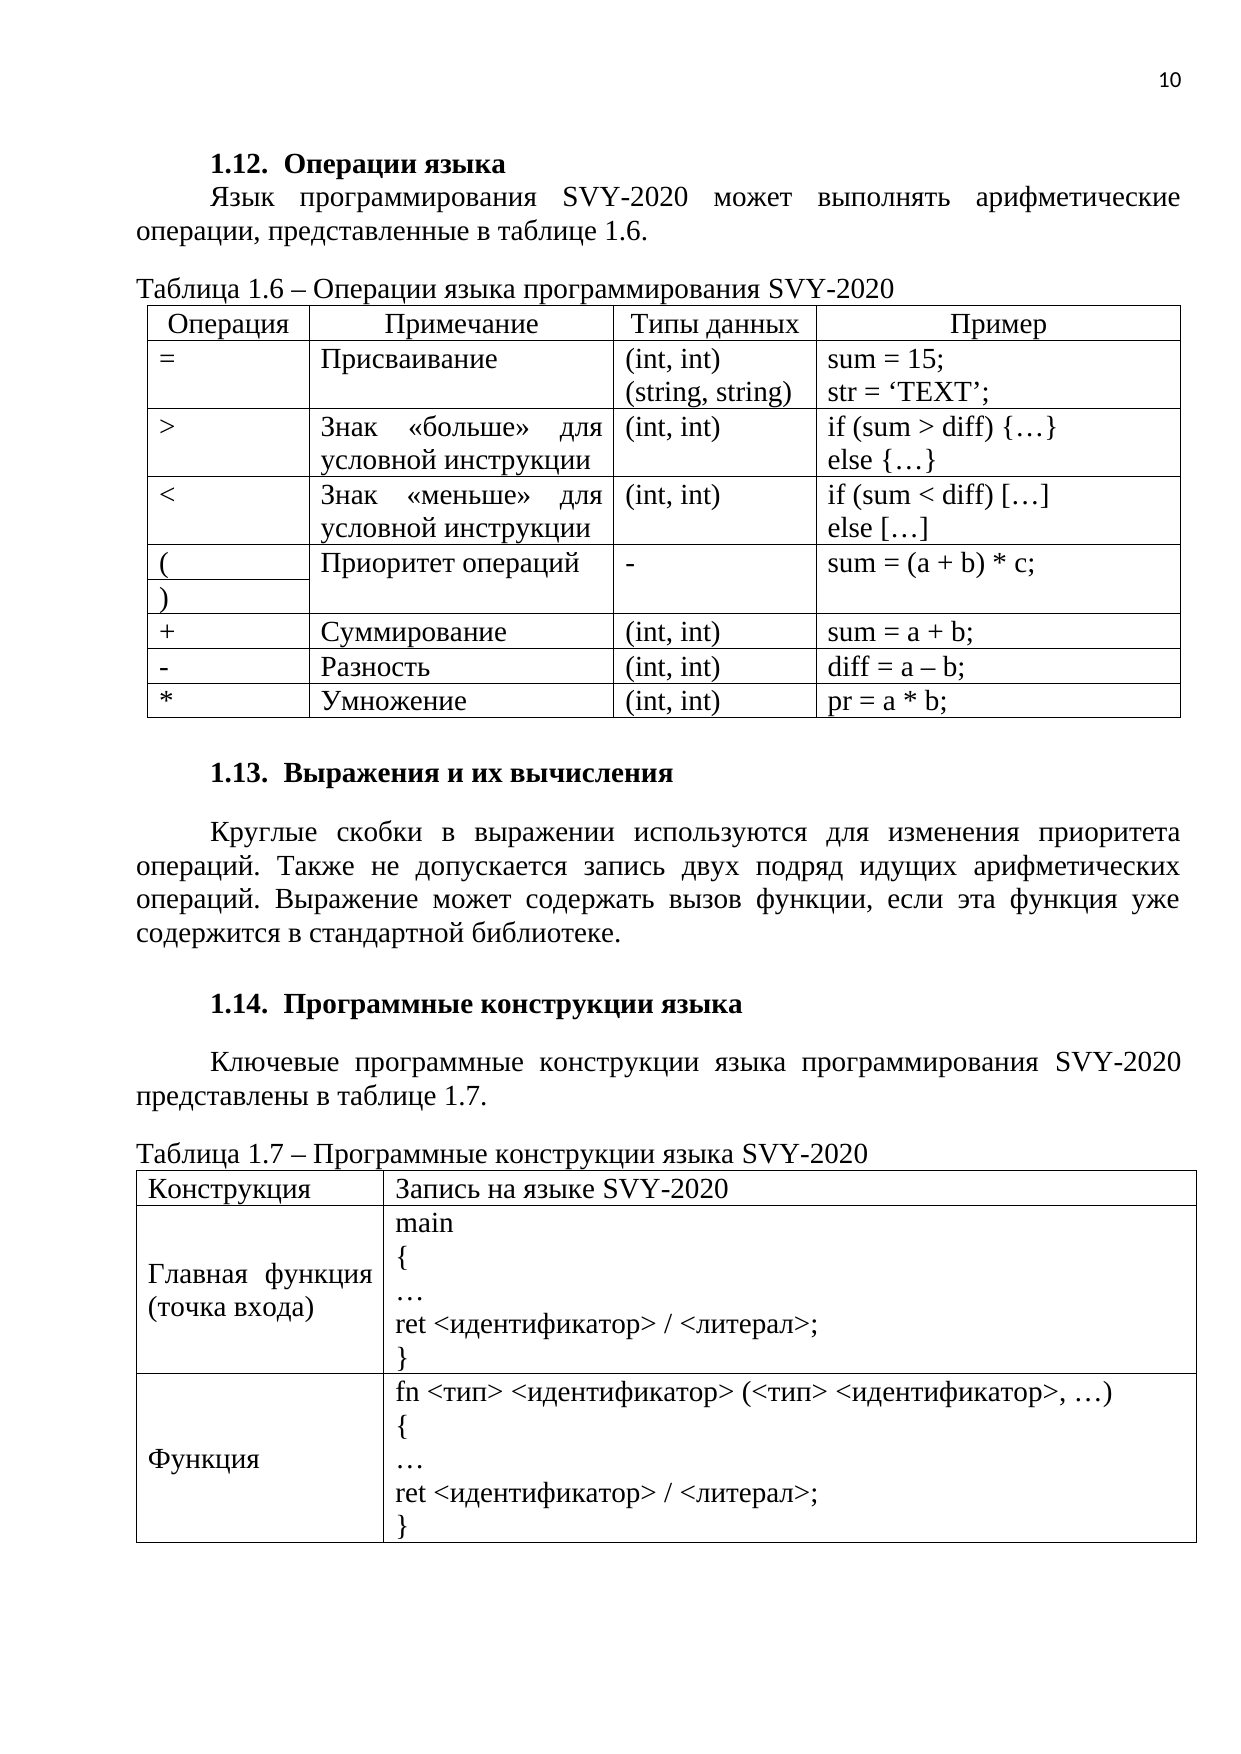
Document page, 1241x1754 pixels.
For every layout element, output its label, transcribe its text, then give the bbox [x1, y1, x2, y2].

table_cell fn <тип> <идентификатор> (<тип> <идентификатор>, …) { … ret <идентификатор> / <литерал>; } [384, 1374, 1196, 1542]
table_cell > [148, 409, 309, 476]
text Таблица 1.6 – Операции языка программирования SVY-2020 [136, 272, 1181, 305]
table_cell (int, int) [614, 409, 816, 476]
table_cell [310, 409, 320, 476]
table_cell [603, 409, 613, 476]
table_cell Главная функция (точка входа) [137, 1206, 383, 1373]
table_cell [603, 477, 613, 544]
table_cell = [148, 341, 309, 408]
subtitle Программные конструкции языка [136, 986, 1181, 1019]
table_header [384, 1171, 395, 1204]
table_cell (int, int) [614, 477, 816, 544]
table_cell < [148, 477, 309, 544]
text Таблица 1.7 – Программные конструкции языка SVY-2020 [136, 1136, 1181, 1170]
list Операции языка [136, 146, 1181, 179]
text Язык программирования SVY-2020 может выполнять арифметические операции, представленные в таблице 1.6. [136, 179, 1181, 247]
table_cell Приоритет операций [310, 545, 613, 613]
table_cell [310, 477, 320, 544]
table_cell sum = (a + b) * c; [817, 545, 1180, 613]
text Круглые скобки в выражении используются для изменения приоритета операций. Также не допускается запись двух подряд идущих арифметических операций. Выражение может содержать вызов функции, если эта функция уже содержится в стандартной библиотеке. [136, 814, 1181, 948]
table_cell Функция [137, 1374, 383, 1542]
text Ключевые программные конструкции языка программирования SVY-2020 представлены в таблице 1.7. [136, 1044, 1181, 1111]
table_cell main { … ret <идентификатор> / <литерал>; } [384, 1206, 1196, 1373]
table_cell Присваивание [310, 341, 613, 408]
table_cell - [614, 545, 816, 613]
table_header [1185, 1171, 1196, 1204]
subtitle Выражения и их вычисления [136, 756, 1181, 789]
